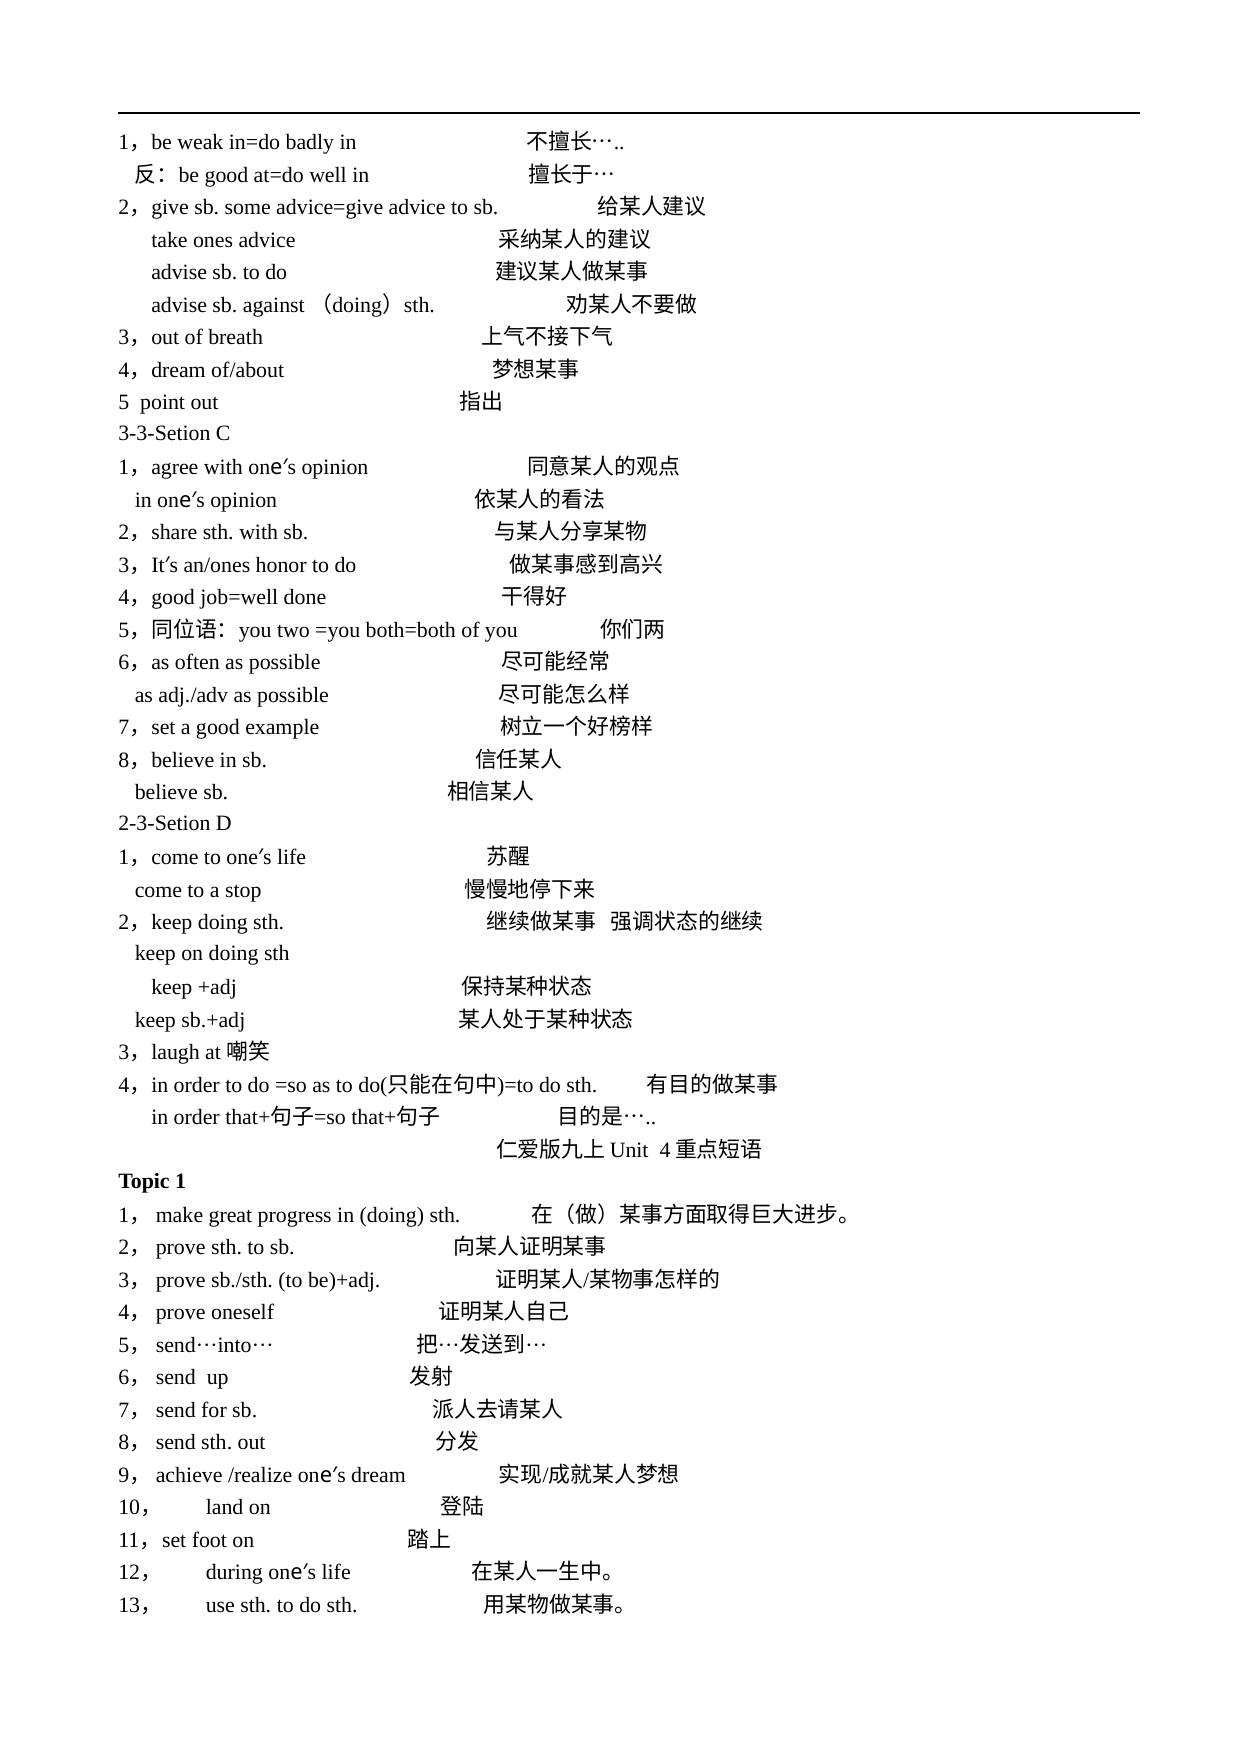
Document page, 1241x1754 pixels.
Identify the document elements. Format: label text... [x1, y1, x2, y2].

text 2，share sth. with sb. 与某人分享某物 [118, 514, 1140, 546]
text 3，out of breath 上气不接下气 [118, 319, 1140, 351]
list prove sth. to sb. 向某人证明某事 [118, 1229, 1140, 1261]
text 5，同位语：you two =you both=both of you 你们两 [118, 611, 1140, 644]
text 4，good job=well done 干得好 [118, 579, 1140, 611]
text 反：be good at=do well in 擅长于… [118, 156, 1140, 189]
text 5 point out 指出 [118, 384, 1140, 416]
list send sth. out 分发 [118, 1424, 1140, 1456]
text advise sb. to do 建议某人做某事 [118, 254, 1140, 286]
text 4，dream of/about 梦想某事 [118, 351, 1140, 384]
text as adj./adv as possible 尽可能怎么样 [118, 676, 1140, 709]
text come to a stop 慢慢地停下来 [118, 871, 1140, 904]
list use sth. to do sth. 用某物做某事。 [118, 1586, 1140, 1619]
text 仁爱版九上Unit 4重点短语 [118, 1131, 1140, 1164]
list prove oneself 证明某人自己 [118, 1294, 1140, 1326]
text 7，set a good example 树立一个好榜样 [118, 709, 1140, 741]
text in one′s opinion 依某人的看法 [118, 481, 1140, 514]
text 1，come to one′s life 苏醒 [118, 839, 1140, 871]
text 2，keep doing sth. 继续做某事 强调状态的继续 [118, 904, 1140, 936]
text keep sb.+adj 某人处于某种状态 [118, 1001, 1140, 1034]
text 8，believe in sb. 信任某人 [118, 741, 1140, 774]
text 3，laugh at 嘲笑 [118, 1034, 1140, 1066]
text keep +adj 保持某种状态 [118, 969, 1140, 1001]
list land on 登陆 [118, 1489, 1140, 1521]
list prove sb./sth. (to be)+adj. 证明某人/某物事怎样的 [118, 1261, 1140, 1294]
list set foot on 踏上 [118, 1521, 1140, 1554]
list send···into··· 把···发送到··· [118, 1326, 1140, 1359]
text 4，in order to do =so as to do(只能在句中)=to do sth. 有目的做某事 [118, 1066, 1140, 1099]
list during one′s life 在某人一生中。 [118, 1554, 1140, 1586]
list send for sb. 派人去请某人 [118, 1391, 1140, 1424]
text 3，It′s an/ones honor to do 做某事感到高兴 [118, 546, 1140, 579]
text 3-3-Setion C [118, 416, 1140, 449]
text 6，as often as possible 尽可能经常 [118, 644, 1140, 676]
text 2-3-Setion D [118, 806, 1140, 839]
text keep on doing sth [118, 936, 1140, 969]
list send up 发射 [118, 1359, 1140, 1391]
text 2，give sb. some advice=give advice to sb. 给某人建议 [118, 189, 1140, 221]
list make great progress in (doing) sth. 在（做）某事方面取得巨大进步。 [118, 1196, 1140, 1229]
text 1，agree with one′s opinion 同意某人的观点 [118, 449, 1140, 481]
text Topic 1 [118, 1164, 1140, 1196]
text in order that+句子=so that+句子 目的是….. [118, 1099, 1140, 1131]
list achieve /realize one′s dream 实现/成就某人梦想 [118, 1456, 1140, 1489]
text 1，be weak in=do badly in 不擅长….. [118, 124, 1140, 156]
text advise sb. against （doing）sth. 劝某人不要做 [118, 286, 1140, 319]
text take ones advice 采纳某人的建议 [118, 221, 1140, 254]
text believe sb. 相信某人 [118, 774, 1140, 806]
